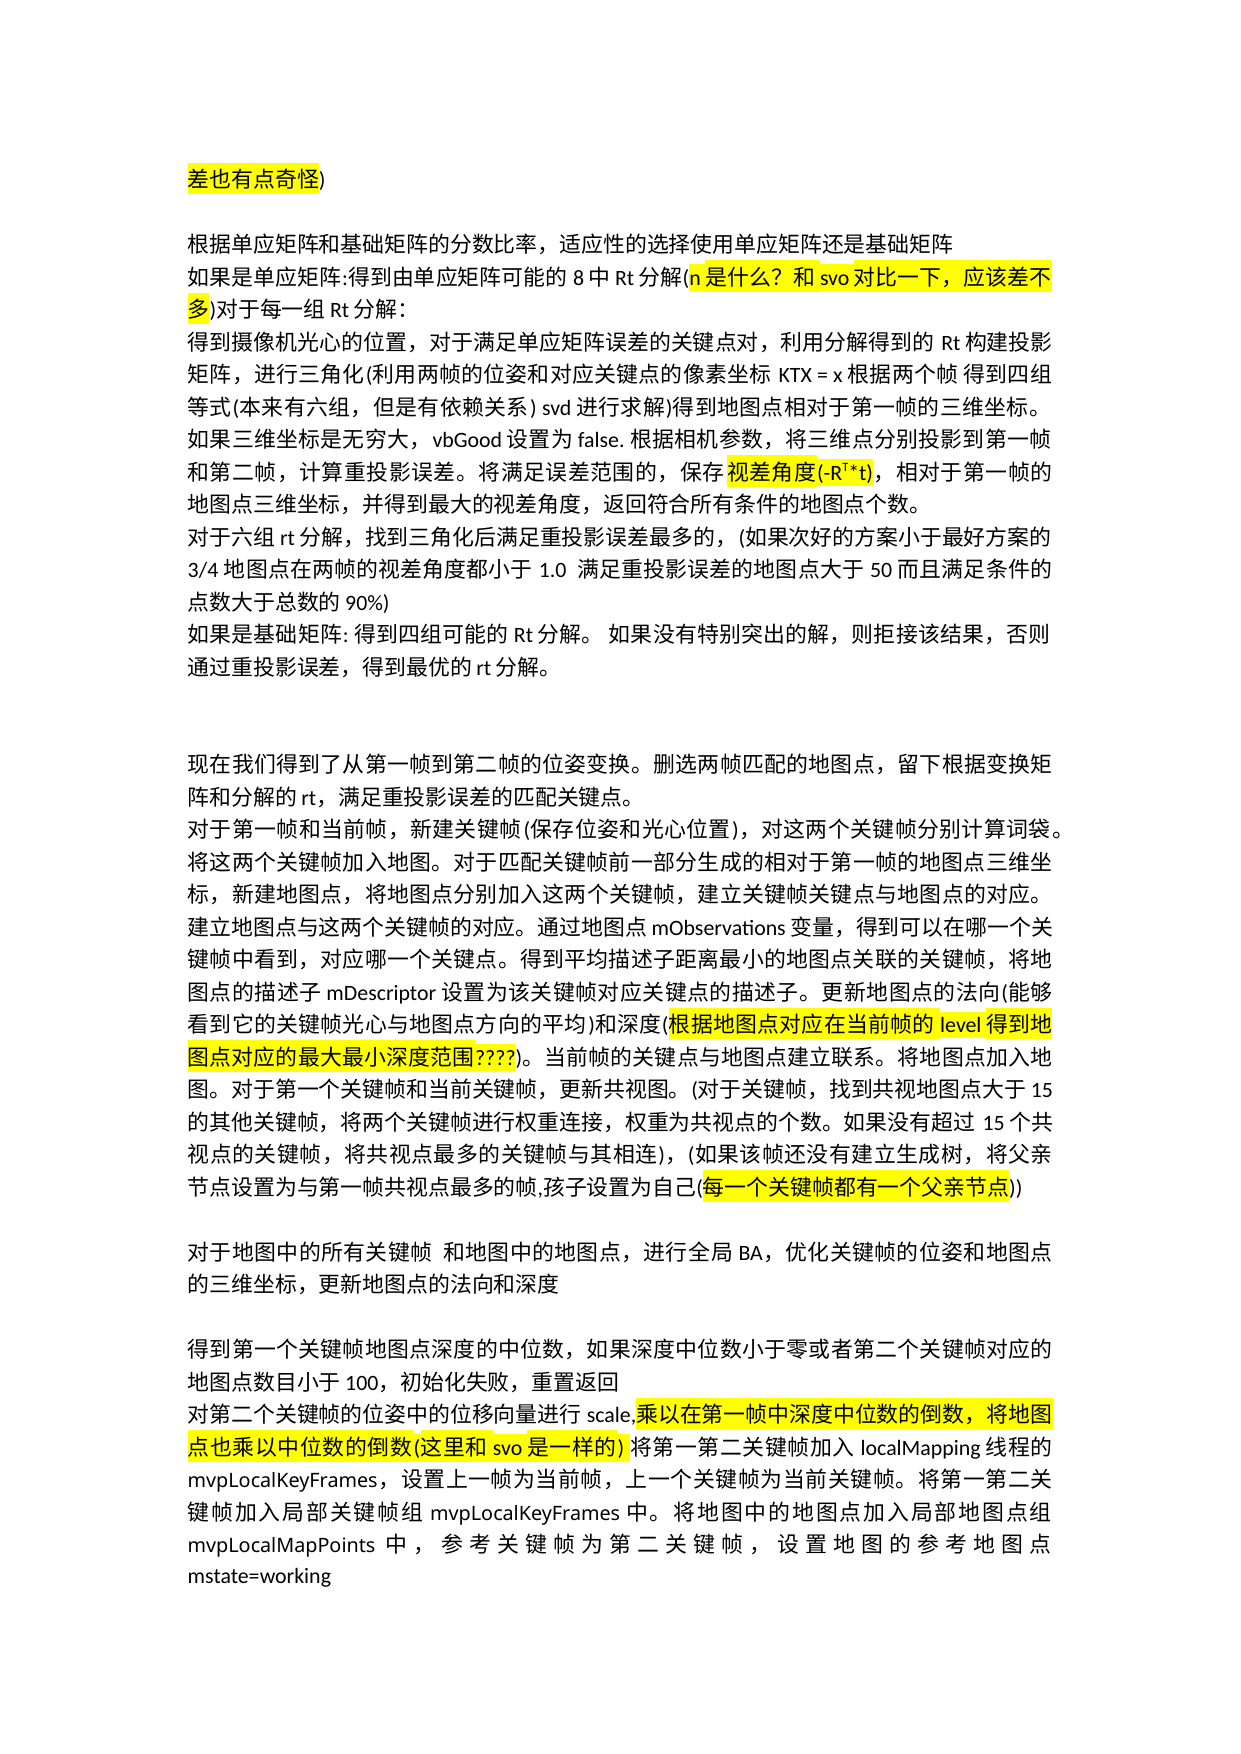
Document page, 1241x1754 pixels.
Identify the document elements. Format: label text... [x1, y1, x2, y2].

text 根据单应矩阵和基础矩阵的分数比率，适应性的选择使用单应矩阵还是基础矩阵 [187, 227, 1053, 259]
text 得到第一个关键帧地图点深度的中位数，如果深度中位数小于零或者第二个关键帧对应的地图点数目小于100，初始化失败，重置返回 [187, 1332, 1053, 1397]
text 对于第一帧和当前帧，新建关键帧(保存位姿和光心位置)，对这两个关键帧分别计算词袋。将这两个关键帧加入地图。对于匹配关键帧前一部分生成的相对于第一帧的地图点三维坐标，新建地图点，将地图点分别加入这两个关键帧，建立关键帧关键点与地图点的对应。建立地图点与这两个关键帧的对应。通过地图点mObservations变量，得到可以在哪一个关键帧中看到，对应哪一个关键点。得到平均描述子距离最小的地图点关联的关键帧，将地图点的描述子mDescriptor设置为该关键帧对应关键点的描述子。更新地图点的法向(能够看到它的关键帧光心与地图点方向的平均)和深度(根据地图点对应在当前帧的level得到地图点对应的最大最小深度范围????)。当前帧的关键点与地图点建立联系。将地图点加入地图。对于第一个关键帧和当前关键帧，更新共视图。(对于关键帧，找到共视地图点大于15的其他关键帧，将两个关键帧进行权重连接，权重为共视点的个数。如果没有超过15个共视点的关键帧，将共视点最多的关键帧与其相连)，(如果该帧还没有建立生成树，将父亲节点设置为与第一帧共视点最多的帧,孩子设置为自己(每一个关键帧都有一个父亲节点)) [187, 812, 1053, 1202]
text 对第二个关键帧的位姿中的位移向量进行scale,乘以在第一帧中深度中位数的倒数，将地图点也乘以中位数的倒数(这里和svo是一样的) 将第一第二关键帧加入localMapping线程的mvpLocalKeyFrames，设置上一帧为当前帧，上一个关键帧为当前关键帧。将第一第二关键帧加入局部关键帧组mvpLocalKeyFrames中。将地图中的地图点加入局部地图点组mvpLocalMapPoints中，参考关键帧为第二关键帧，设置地图的参考地图点 mstate=working [187, 1397, 1053, 1592]
text 对于地图中的所有关键帧 和地图中的地图点，进行全局BA，优化关键帧的位姿和地图点的三维坐标，更新地图点的法向和深度 [187, 1234, 1053, 1299]
text 现在我们得到了从第一帧到第二帧的位姿变换。删选两帧匹配的地图点，留下根据变换矩阵和分解的rt，满足重投影误差的匹配关键点。 [187, 747, 1053, 812]
text 得到摄像机光心的位置，对于满足单应矩阵误差的关键点对，利用分解得到的Rt构建投影矩阵，进行三角化(利用两帧的位姿和对应关键点的像素坐标 KTX = x根据两个帧 得到四组等式(本来有六组，但是有依赖关系) svd进行求解)得到地图点相对于第一帧的三维坐标。 如果三维坐标是无穷大，vbGood设置为false. 根据相机参数，将三维点分别投影到第一帧和第二帧，计算重投影误差。将满足误差范围的，保存视差角度(-RT*t)，相对于第一帧的地图点三维坐标，并得到最大的视差角度，返回符合所有条件的地图点个数。 [187, 324, 1053, 519]
text 如果是单应矩阵:得到由单应矩阵可能的8中Rt分解(n是什么？和svo对比一下，应该差不多)对于每一组Rt分解： [187, 259, 1053, 324]
text 对于六组rt分解，找到三角化后满足重投影误差最多的，(如果次好的方案小于最好方案的3/4 地图点在两帧的视差角度都小于1.0 满足重投影误差的地图点大于50 而且满足条件的点数大于总数的90%) [187, 519, 1053, 617]
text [187, 162, 1053, 194]
text 如果是基础矩阵: 得到四组可能的Rt分解。 如果没有特别突出的解，则拒接该结果，否则通过重投影误差，得到最优的rt分解。 [187, 617, 1053, 682]
